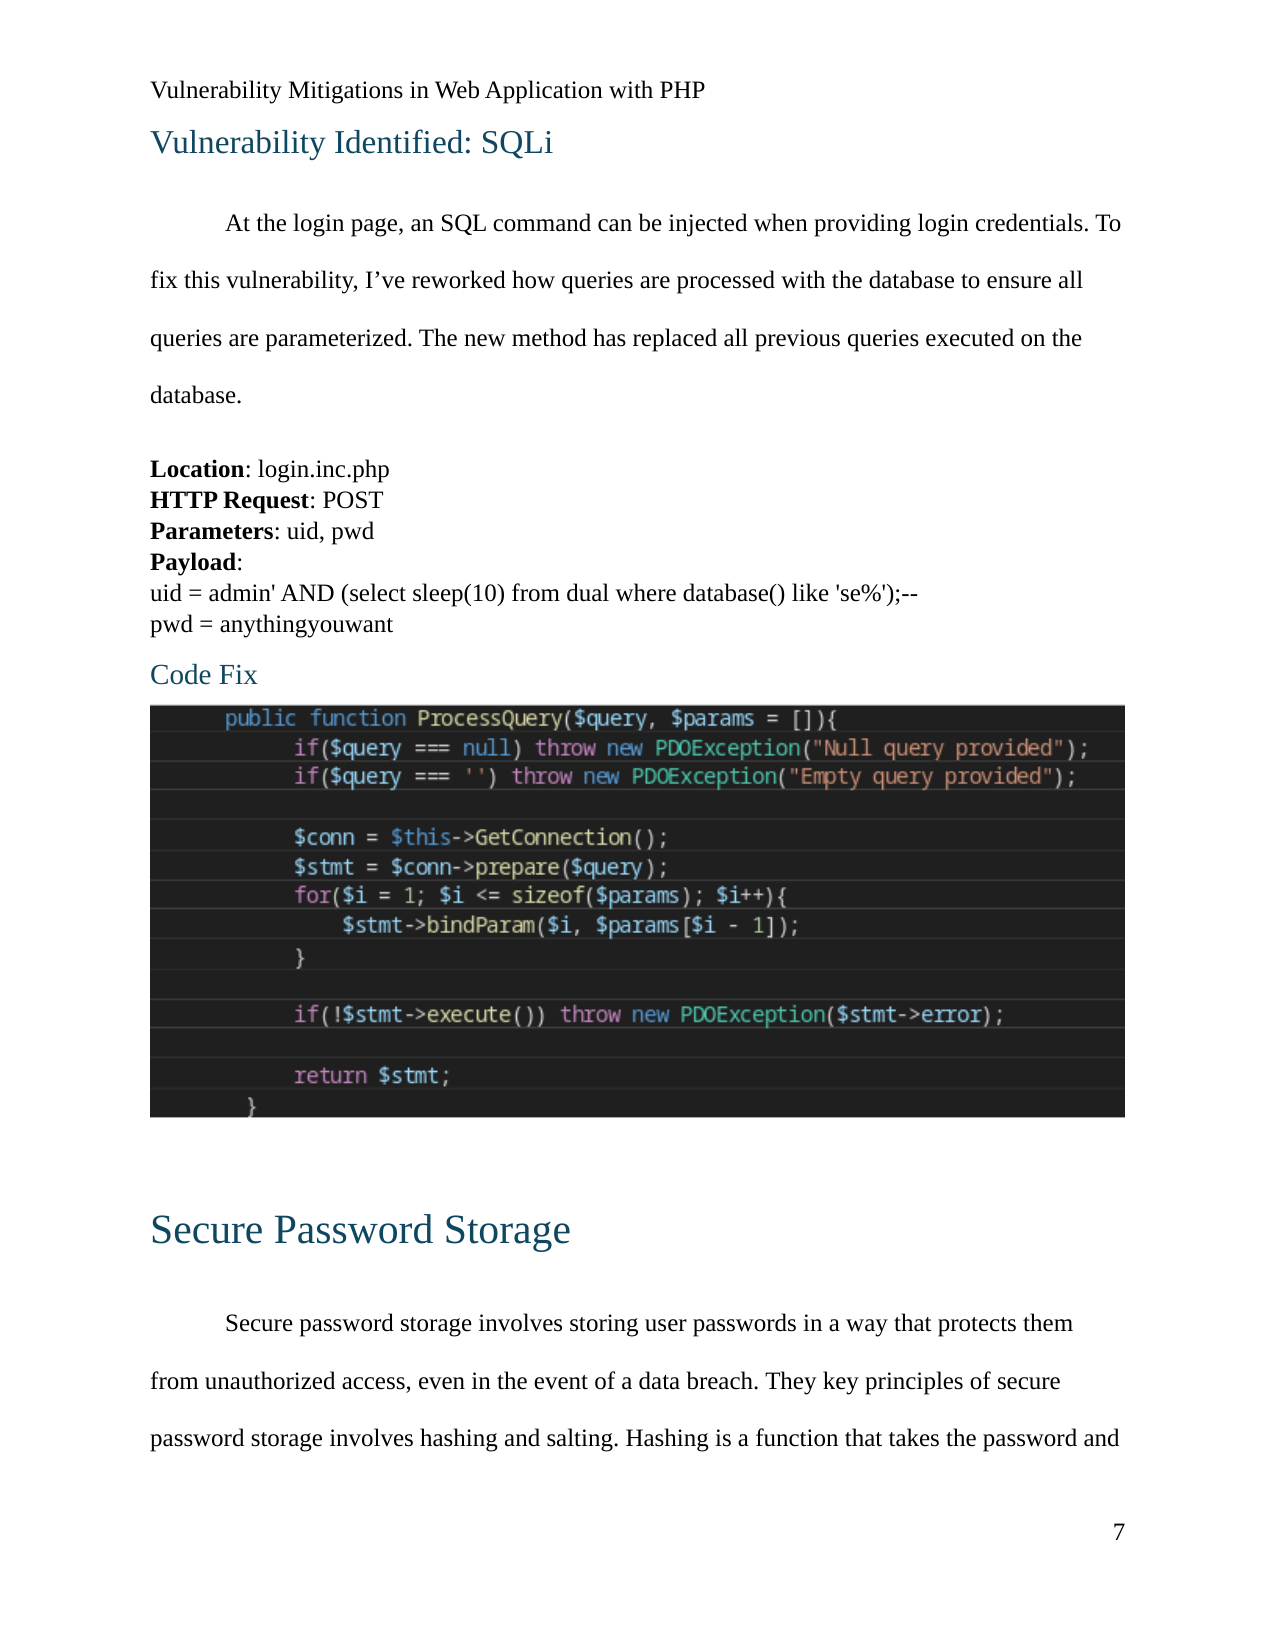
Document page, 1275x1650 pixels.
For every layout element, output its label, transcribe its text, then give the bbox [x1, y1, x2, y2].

text HTTP Request: POST [150, 485, 1125, 514]
text Parameters: uid, pwd [150, 516, 1125, 545]
text At the login page, an SQL command can be injected when providing login credentials. To fix this vulnerability, I’ve reworked how queries are processed with the database to ensure all queries are parameterized. The new method has replaced all previous queries executed on the database. [150, 208, 1125, 409]
text pwd = anythingyouwant [150, 609, 1125, 638]
subtitle Secure Password Storage [150, 1204, 1125, 1252]
text uid = admin' AND (select sleep(10) from dual where database() like 'se%');-- [150, 578, 1125, 607]
text Location: login.inc.php [150, 454, 1125, 483]
subtitle Vulnerability Identified: SQLi [150, 123, 1125, 161]
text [150, 1308, 1125, 1452]
text Payload: [150, 547, 1125, 576]
subtitle Code Fix [150, 657, 1125, 691]
